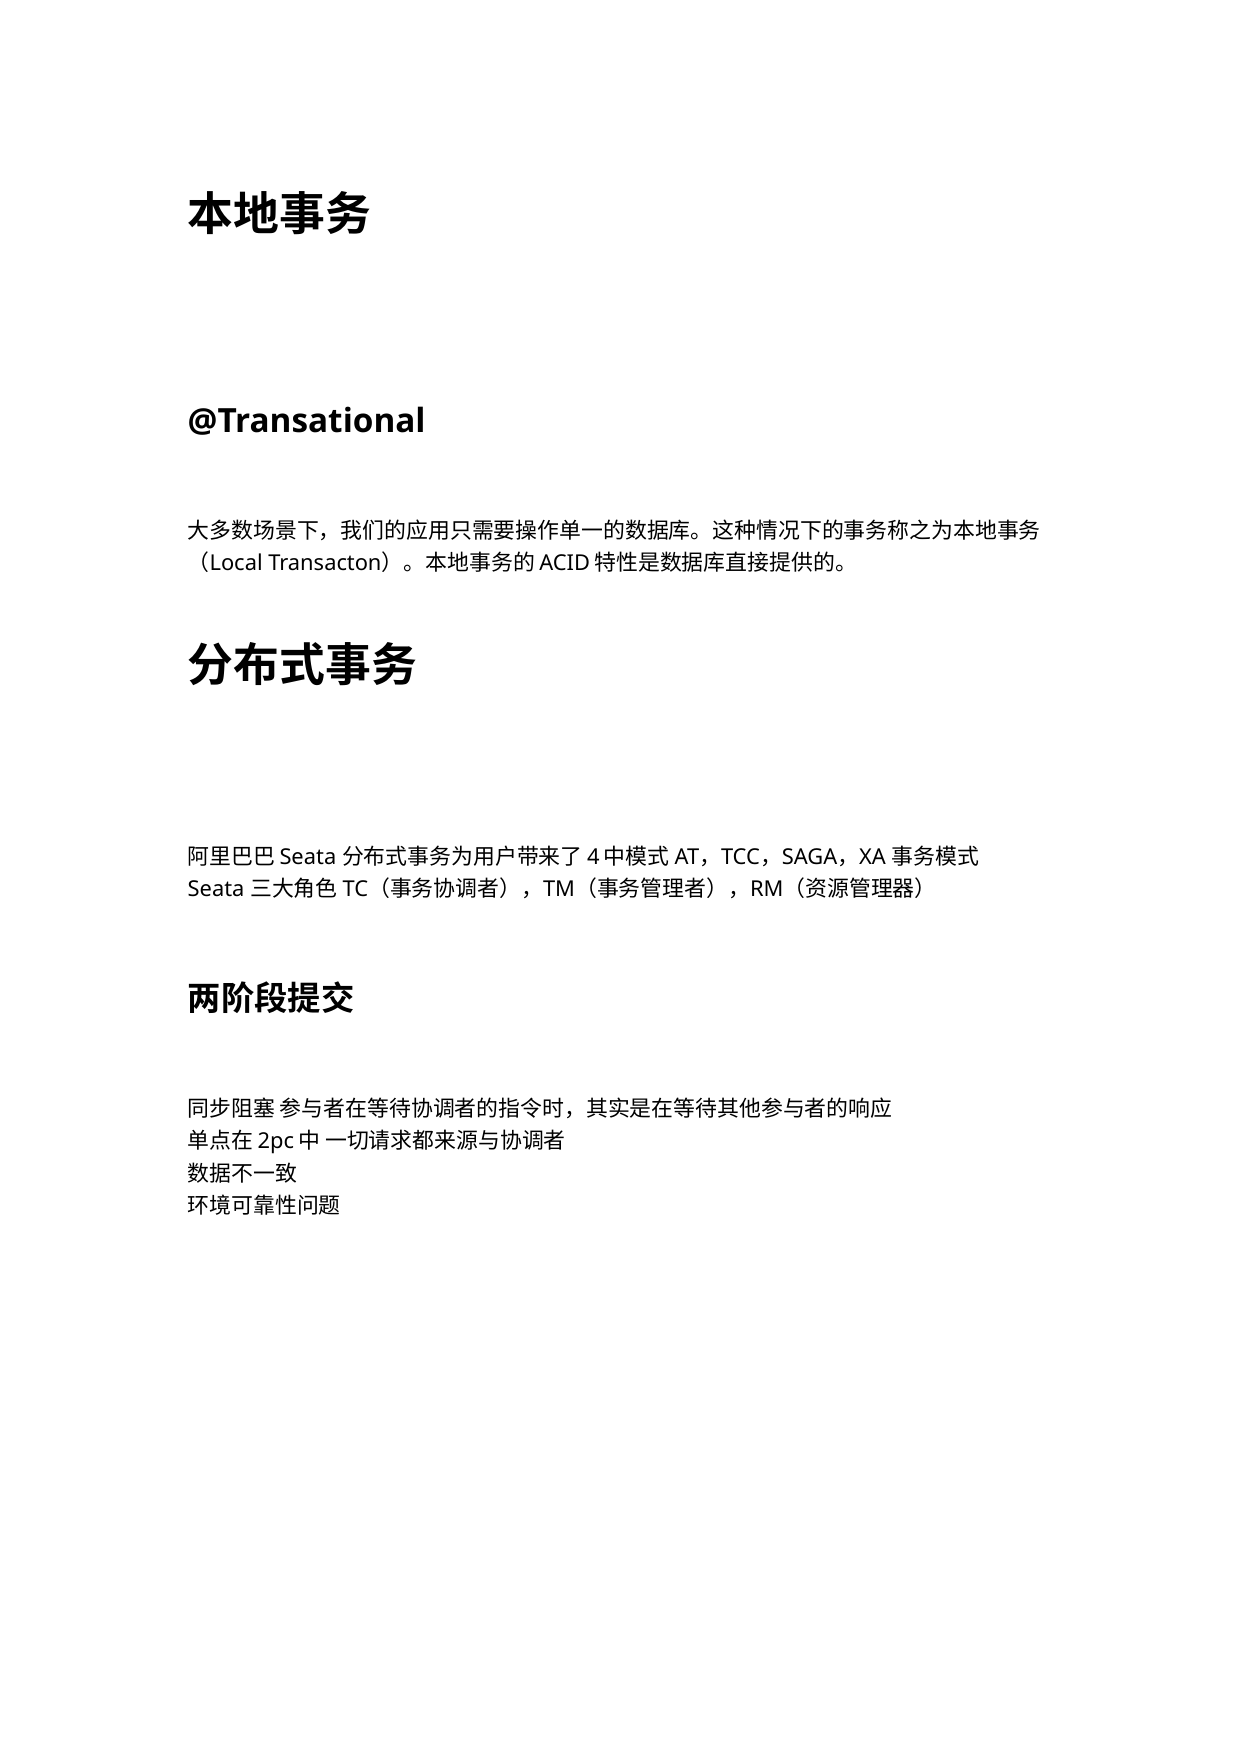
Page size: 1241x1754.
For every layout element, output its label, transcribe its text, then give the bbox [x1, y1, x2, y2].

subtitle @Transational [187, 387, 1053, 452]
text 环境可靠性问题 [187, 1188, 1053, 1220]
text 数据不一致 [187, 1155, 1053, 1188]
subtitle 两阶段提交 [187, 963, 1053, 1028]
text 同步阻塞 参与者在等待协调者的指令时，其实是在等待其他参与者的响应 [187, 1090, 1053, 1123]
text 阿里巴巴Seata 分布式事务为用户带来了4中模式 AT，TCC，SAGA，XA 事务模式 [187, 838, 1053, 871]
text Seata 三大角色 TC（事务协调者），TM（事务管理者），RM（资源管理器） [187, 871, 1053, 903]
text （Local Transacton）。本地事务的ACID特性是数据库直接提供的。 [187, 545, 1053, 578]
subtitle 本地事务 [187, 162, 1053, 259]
text 大多数场景下，我们的应用只需要操作单一的数据库。这种情况下的事务称之为本地事务 [187, 513, 1053, 545]
text 单点在2pc中 一切请求都来源与协调者 [187, 1123, 1053, 1155]
subtitle 分布式事务 [187, 613, 1053, 711]
